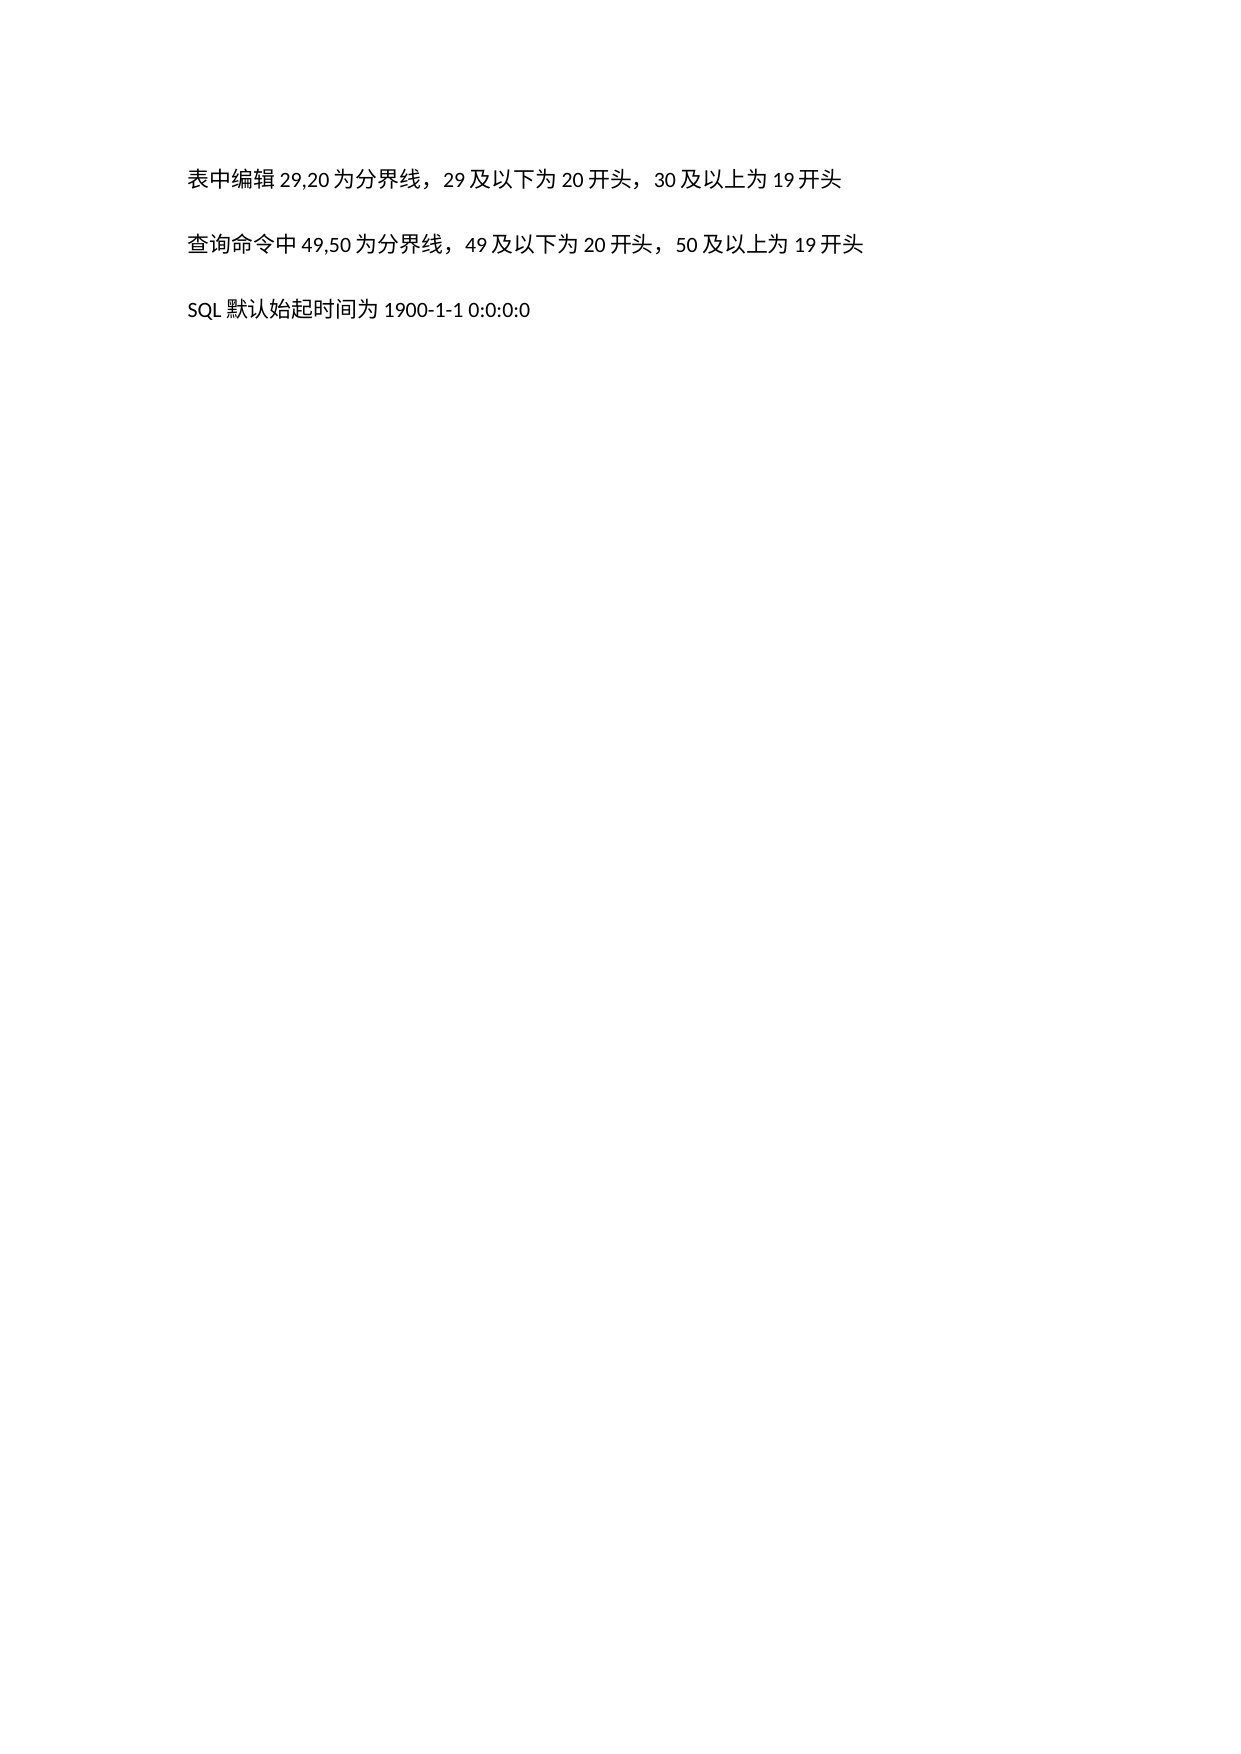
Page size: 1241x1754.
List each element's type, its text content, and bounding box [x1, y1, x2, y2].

text 表中编辑29,20为分界线，29及以下为20开头，30及以上为19开头 [187, 162, 1053, 194]
text 查询命令中49,50为分界线，49及以下为20开头，50及以上为19开头 [187, 227, 1053, 259]
text SQL默认始起时间为1900-1-1 0:0:0:0 [187, 292, 1053, 324]
